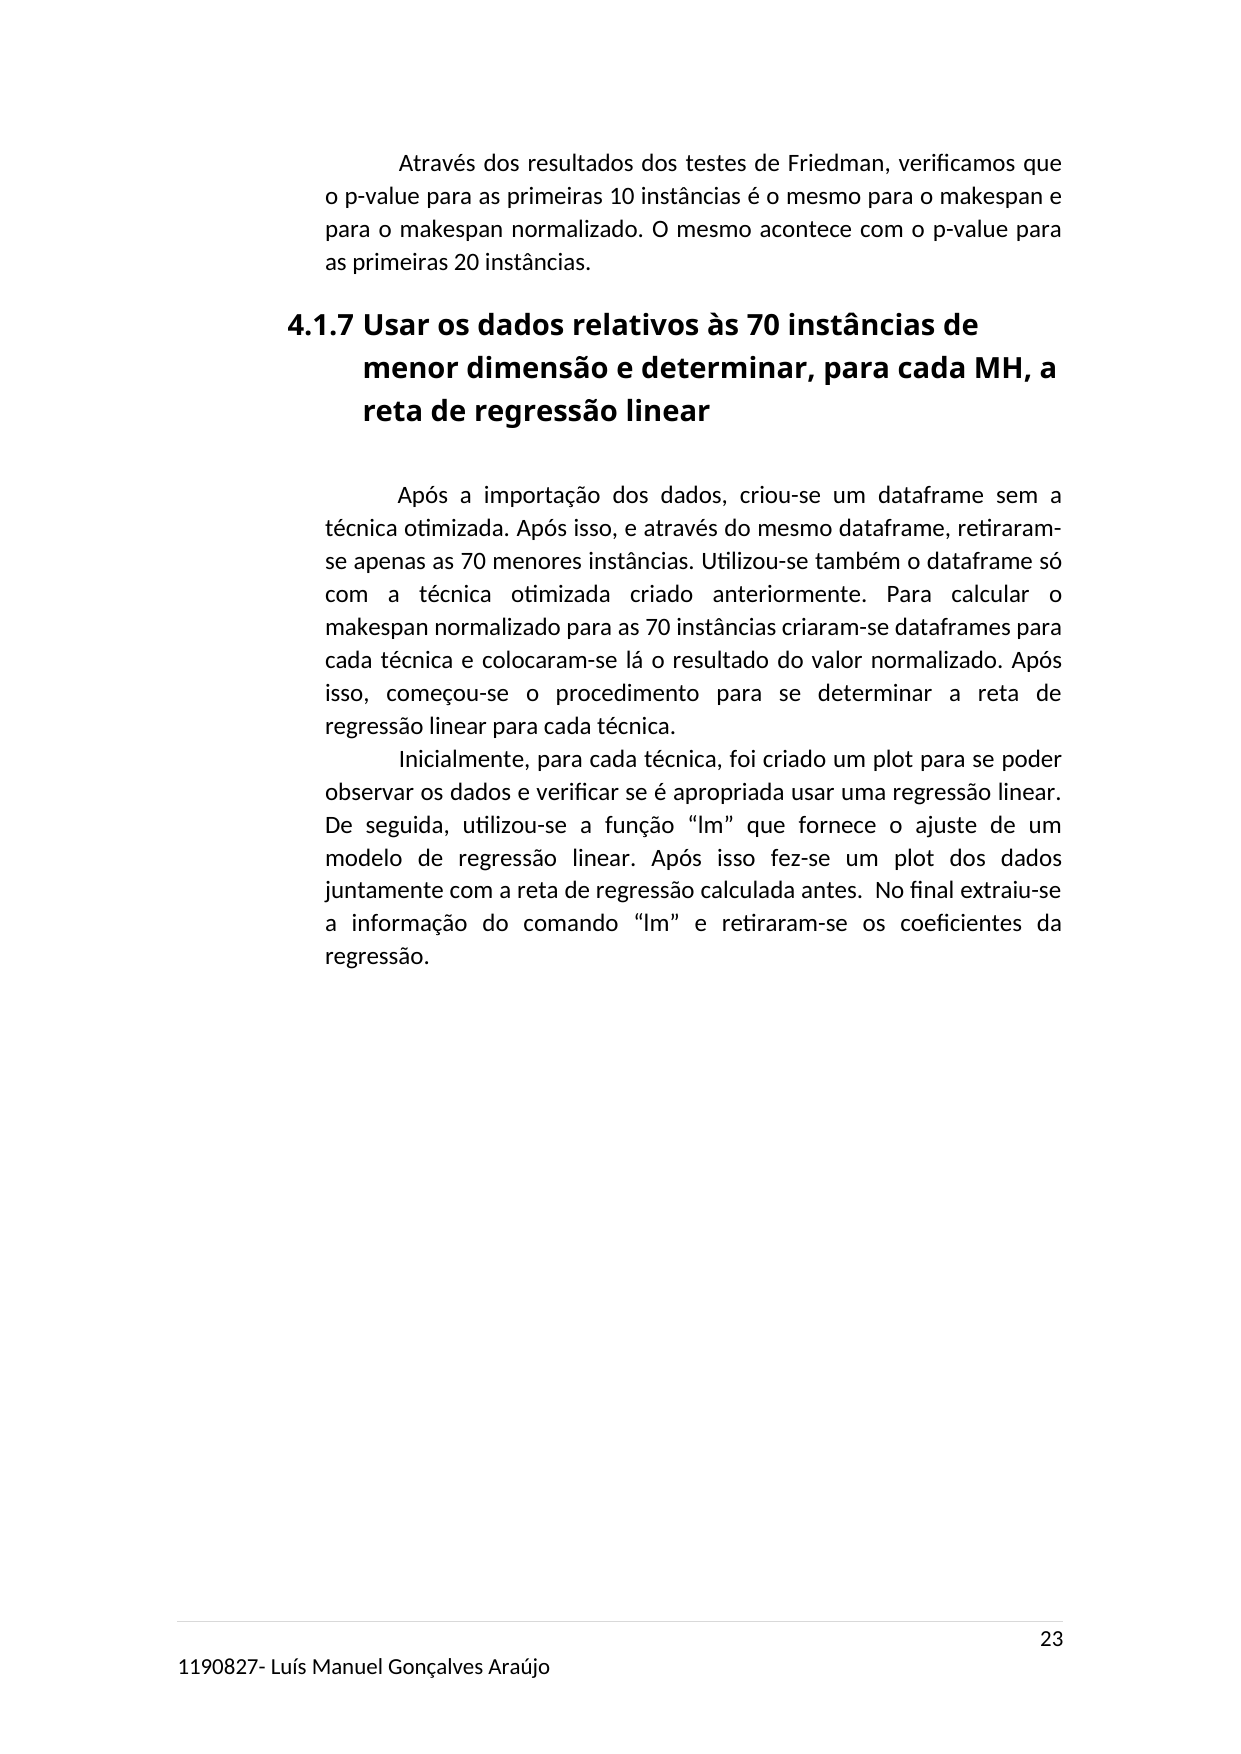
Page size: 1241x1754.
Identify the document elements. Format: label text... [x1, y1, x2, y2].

list Após a importação dos dados, criou-se um dataframe sem a técnica otimizada. Após isso, e através do mesmo dataframe, retiraram-se apenas as 70 menores instâncias. Utilizou-se também o dataframe só com a técnica otimizada criado anteriormente. Para calcular o makespan normalizado para as 70 instâncias criaram-se dataframes para cada técnica e colocaram-se lá o resultado do valor normalizado. Após isso, começou-se o procedimento para se determinar a reta de regressão linear para cada técnica. [325, 479, 1063, 741]
text Através dos resultados dos testes de Friedman, verificamos que o p-value para as primeiras 10 instâncias é o mesmo para o makespan e para o makespan normalizado. O mesmo acontece com o p-value para as primeiras 20 instâncias. [325, 148, 1063, 277]
list Inicialmente, para cada técnica, foi criado um plot para se poder observar os dados e verificar se é apropriada usar uma regressão linear. De seguida, utilizou-se a função “lm” que fornece o ajuste de um modelo de regressão linear. Após isso fez-se um plot dos dados juntamente com a reta de regressão calculada antes. No final extraiu-se a informação do comando “lm” e retiraram-se os coeficientes da regressão. [325, 743, 1063, 971]
subtitle Usar os dados relativos às 70 instâncias de menor dimensão e determinar, para cada MH, a reta de regressão linear [287, 304, 1063, 429]
